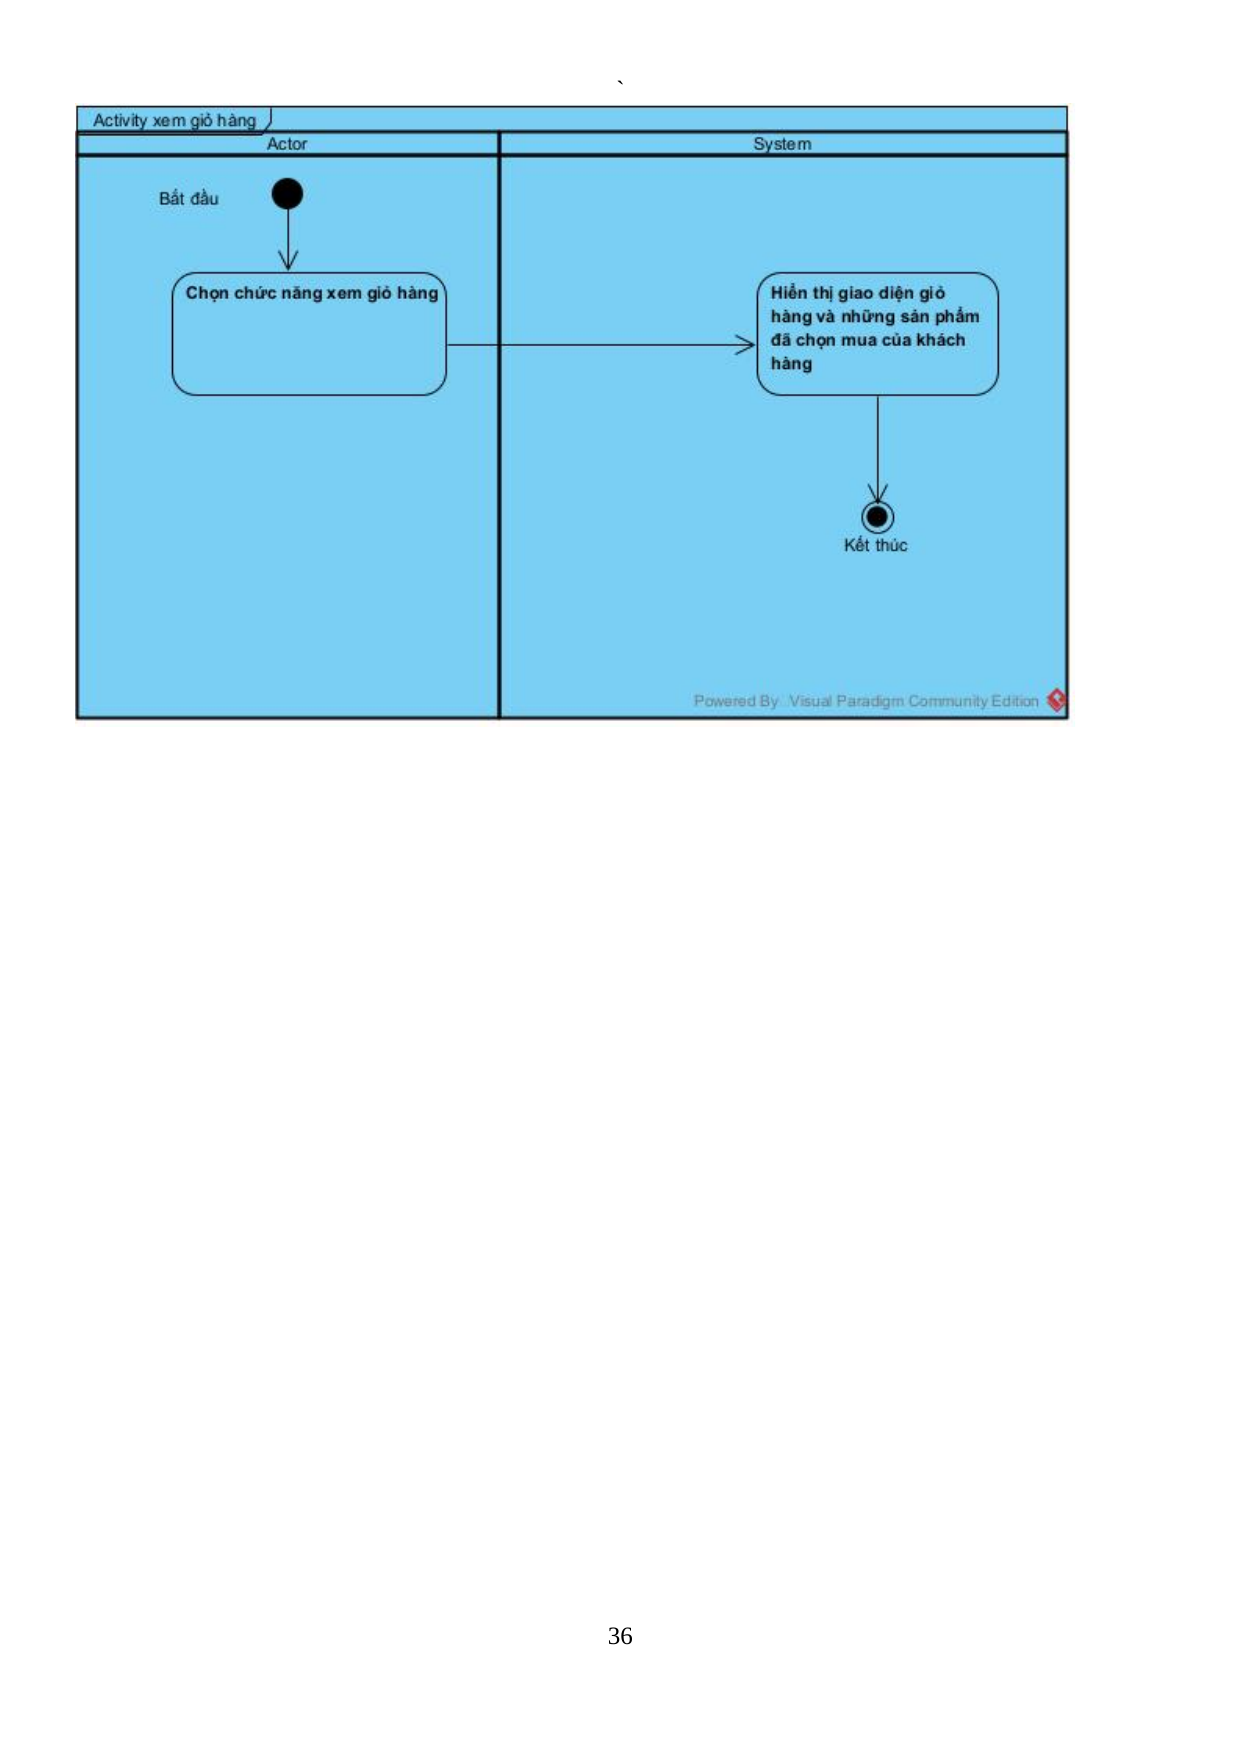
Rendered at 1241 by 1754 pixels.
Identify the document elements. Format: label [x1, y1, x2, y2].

picture [75, 103, 1075, 727]
